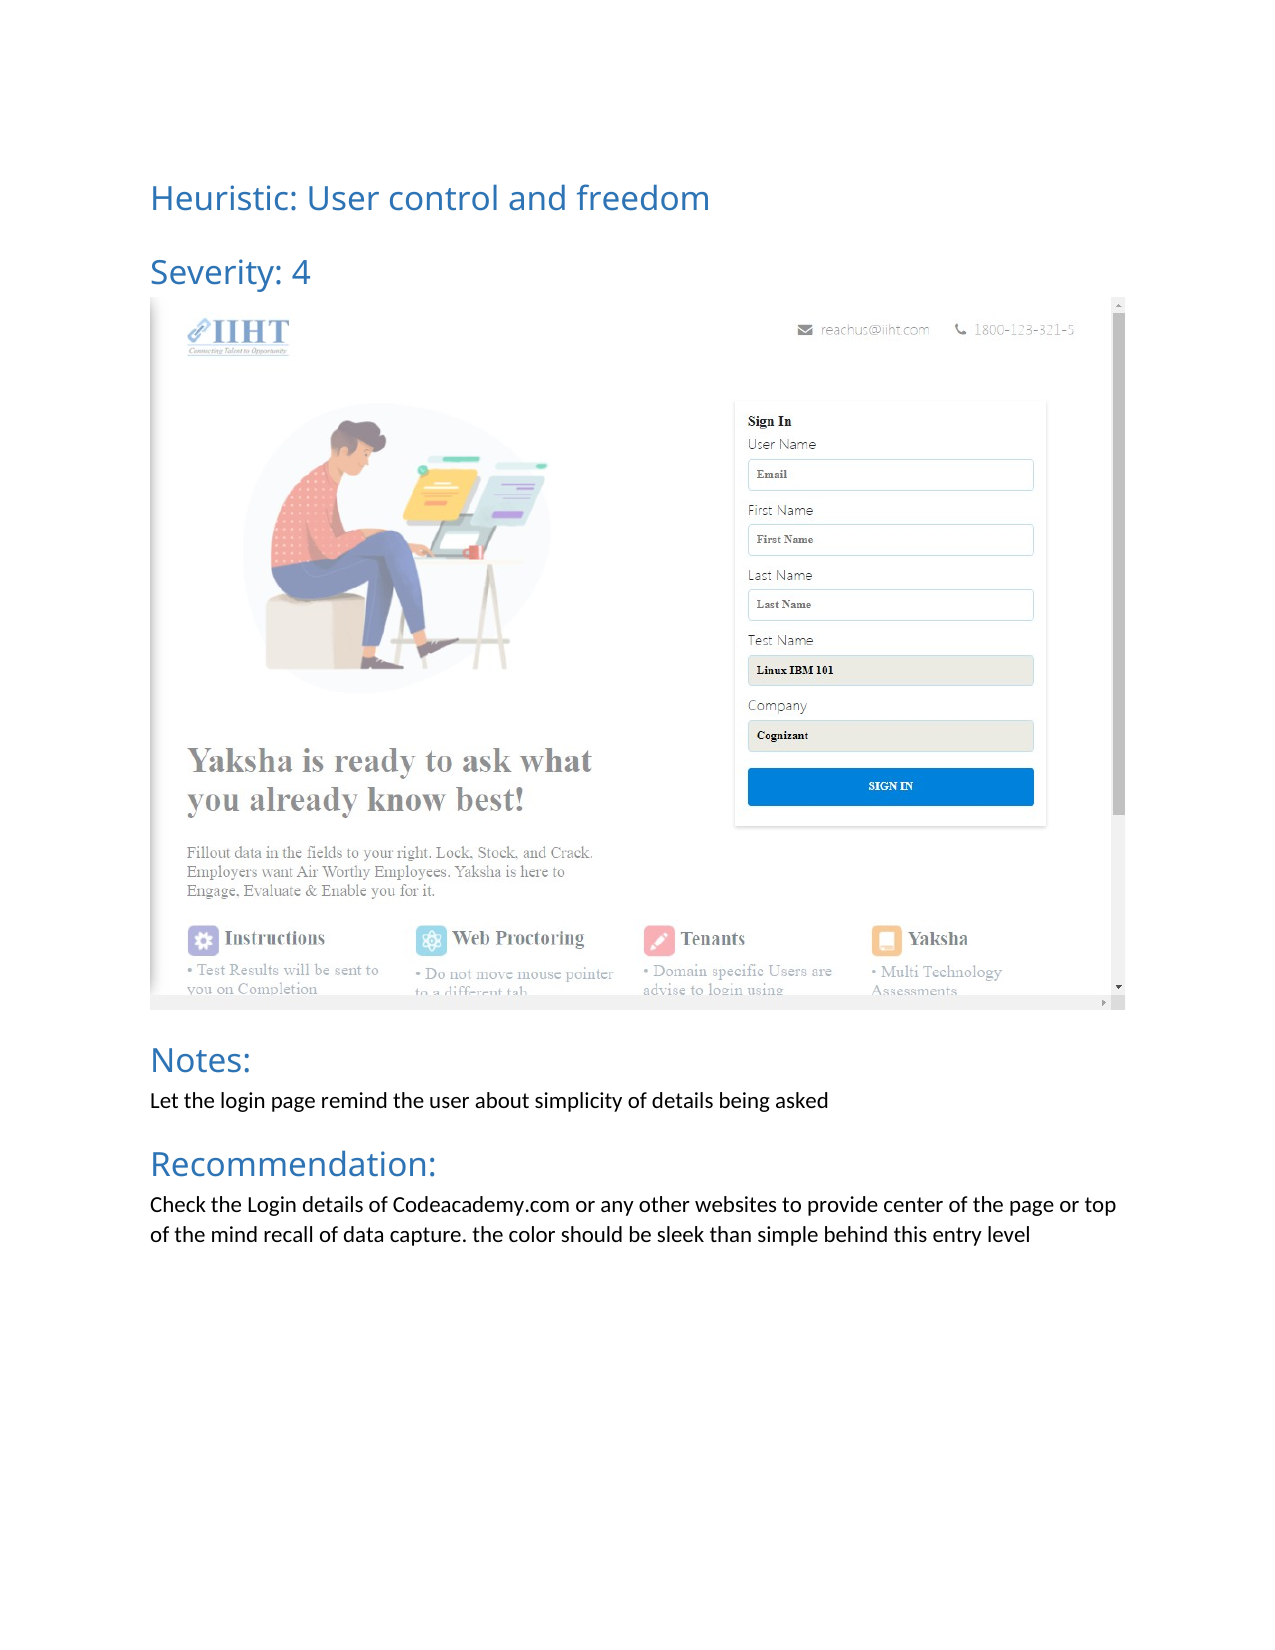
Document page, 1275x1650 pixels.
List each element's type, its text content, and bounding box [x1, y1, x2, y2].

text Let the login page remind the user about simplicity of details being asked [150, 1086, 1125, 1114]
subtitle Heuristic: User control and freedom [150, 175, 1125, 220]
subtitle Notes: [150, 1037, 1125, 1082]
subtitle Severity: 4 [150, 249, 1125, 294]
picture [150, 297, 1125, 1010]
text Check the Login details of Codeacademy.com or any other websites to provide center of the page or top of the mind recall of data capture. the color should be sleek than simple behind this entry level [150, 1190, 1125, 1248]
subtitle Recommendation: [150, 1141, 1125, 1187]
